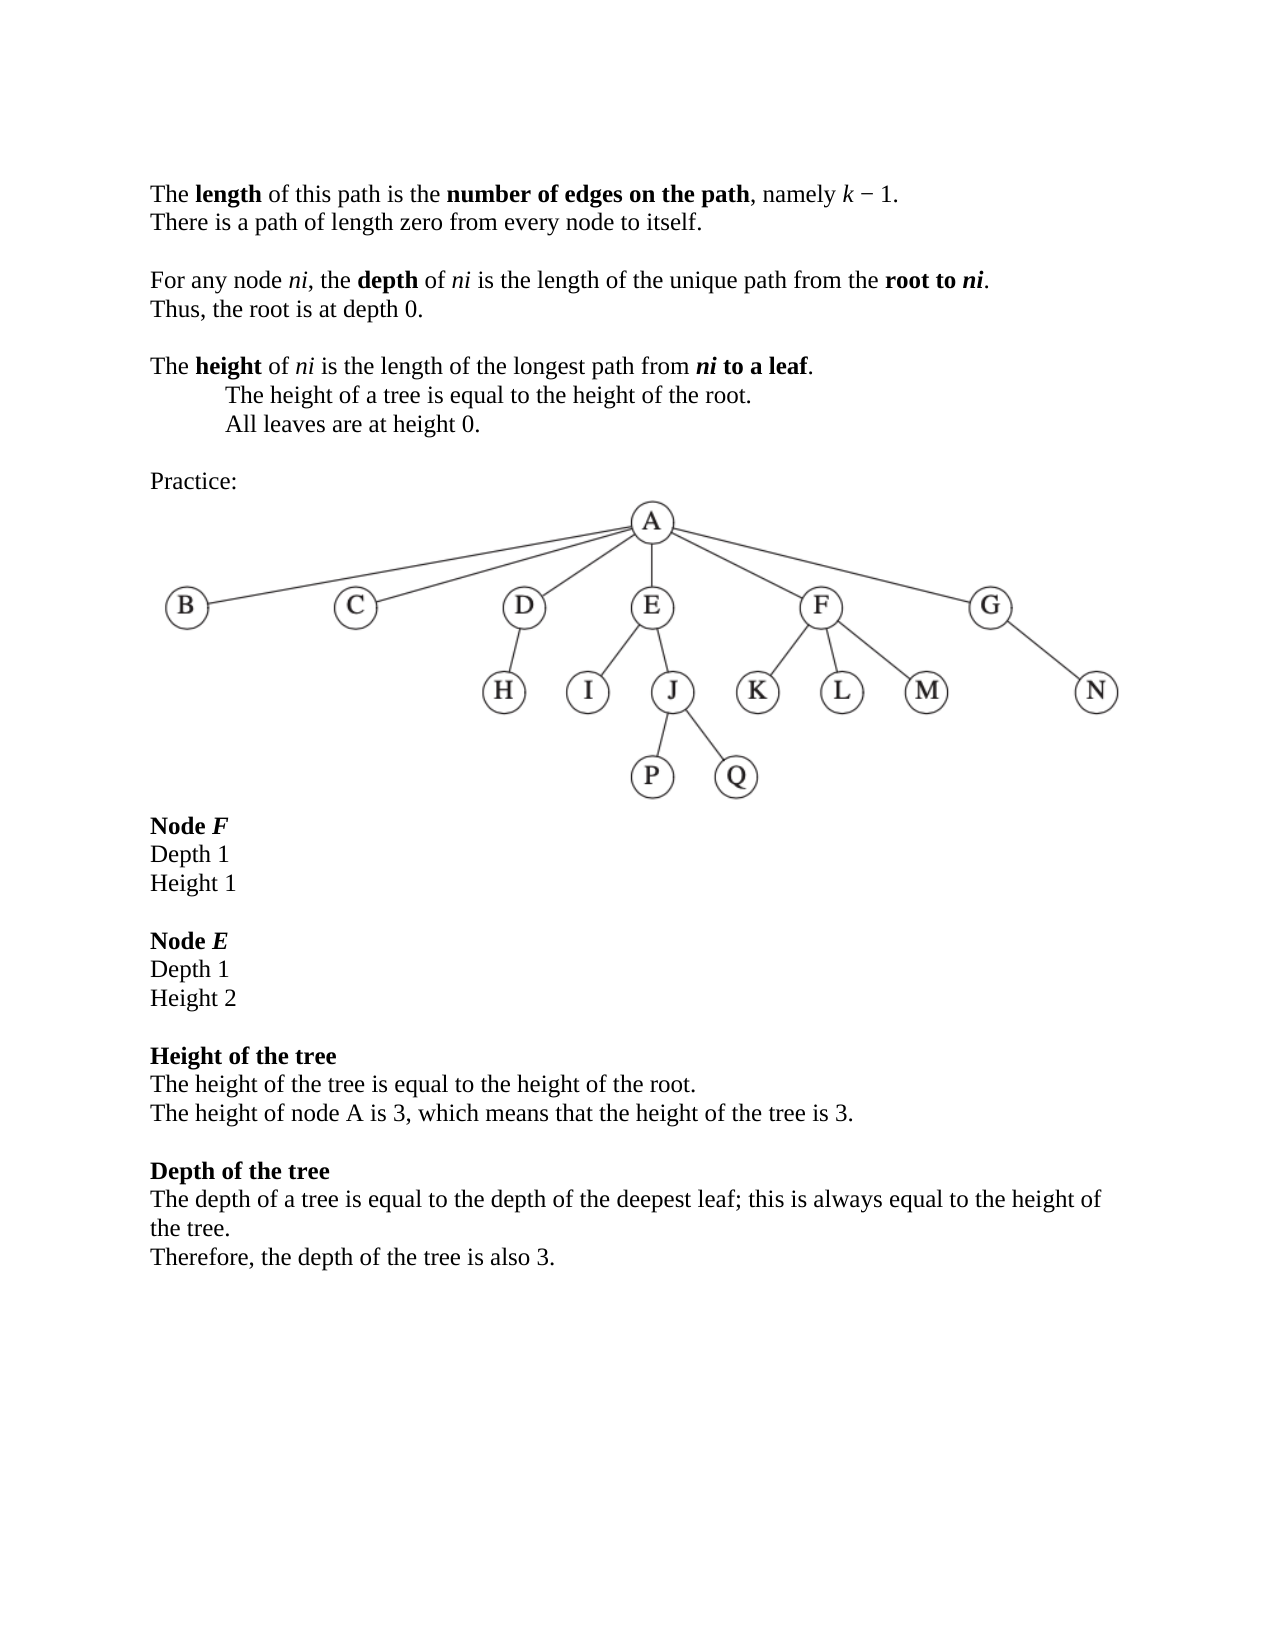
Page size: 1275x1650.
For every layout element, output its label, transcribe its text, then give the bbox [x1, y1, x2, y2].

text Practice: [150, 466, 1125, 495]
text Node E [150, 926, 1125, 954]
text The depth of a tree is equal to the depth of the deepest leaf; this is always equal to the height of the tree. [150, 1184, 1125, 1242]
text The length of this path is the number of edges on the path, namely k − 1. [150, 179, 1125, 207]
text Node F [150, 811, 1125, 839]
text Height 1 [150, 868, 1125, 897]
text The height of node A is 3, which means that the height of the tree is 3. [150, 1098, 1125, 1127]
text Height of the tree [150, 1041, 1125, 1069]
text Thus, the root is at depth 0. [150, 294, 1125, 322]
text Depth 1 [150, 954, 1125, 983]
picture [150, 495, 1125, 811]
text The height of a tree is equal to the height of the root. [150, 380, 1125, 409]
text There is a path of length zero from every node to itself. [150, 207, 1125, 236]
text Depth 1 [150, 839, 1125, 868]
text The height of the tree is equal to the height of the root. [150, 1069, 1125, 1098]
text The height of ni is the length of the longest path from ni to a leaf. [150, 351, 1125, 380]
text Therefore, the depth of the tree is also 3. [150, 1242, 1125, 1271]
text All leaves are at height 0. [150, 409, 1125, 437]
text Height 2 [150, 983, 1125, 1012]
text For any node ni, the depth of ni is the length of the unique path from the root to ni. [150, 265, 1125, 294]
text Depth of the tree [150, 1156, 1125, 1184]
